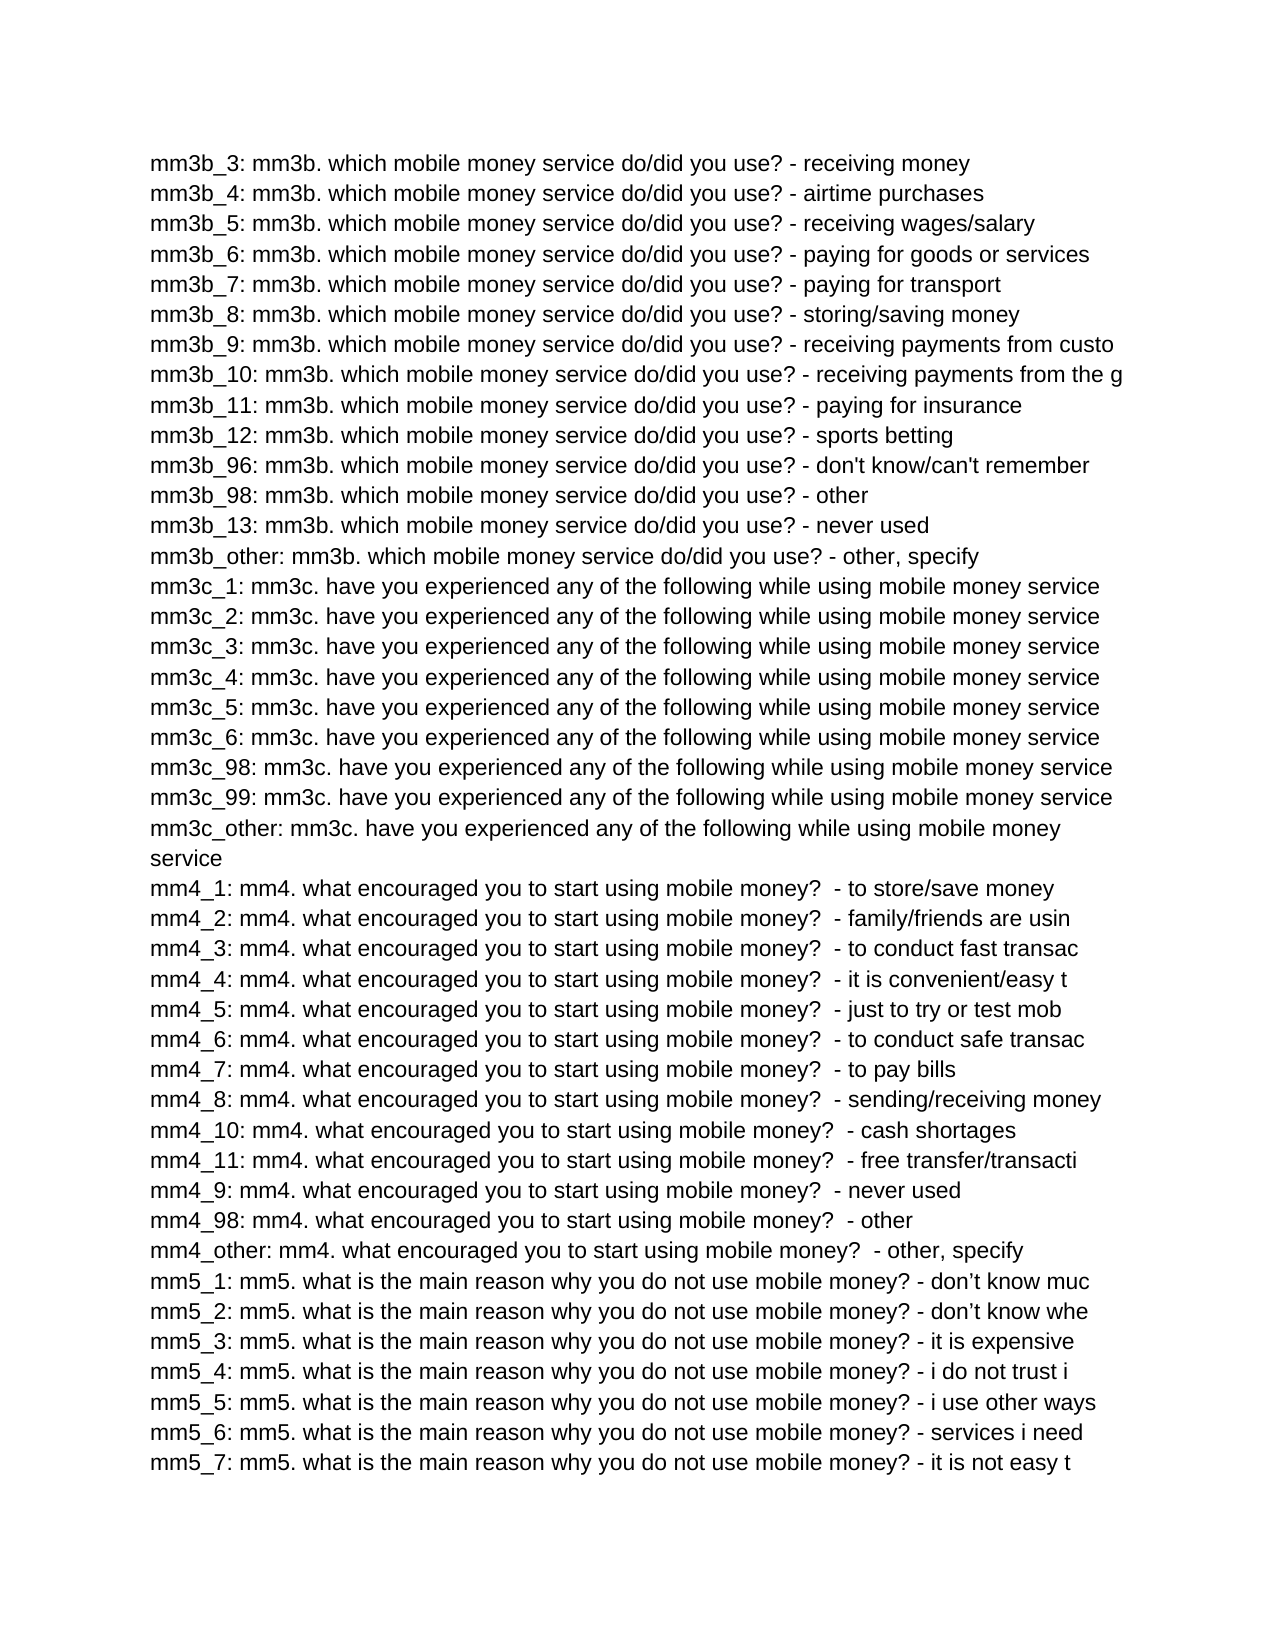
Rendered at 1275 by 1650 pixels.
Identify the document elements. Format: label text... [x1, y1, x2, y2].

text mm3c_3: mm3c. have you experienced any of the following while using mobile money service [150, 633, 1125, 660]
text mm5_4: mm5. what is the main reason why you do not use mobile money? - i do not trust i [150, 1358, 1125, 1385]
text mm4_other: mm4. what encouraged you to start using mobile money? - other, specify [150, 1237, 1125, 1264]
text mm3c_98: mm3c. have you experienced any of the following while using mobile money service [150, 754, 1125, 781]
text mm3c_99: mm3c. have you experienced any of the following while using mobile money service [150, 784, 1125, 811]
text mm3c_4: mm3c. have you experienced any of the following while using mobile money service [150, 663, 1125, 690]
text mm3b_7: mm3b. which mobile money service do/did you use? - paying for transport [150, 271, 1125, 297]
text mm5_2: mm5. what is the main reason why you do not use mobile money? - don’t know whe [150, 1298, 1125, 1324]
text mm4_11: mm4. what encouraged you to start using mobile money? - free transfer/transacti [150, 1147, 1125, 1173]
text mm4_9: mm4. what encouraged you to start using mobile money? - never used [150, 1177, 1125, 1203]
text mm3b_13: mm3b. which mobile money service do/did you use? - never used [150, 512, 1125, 539]
text mm4_5: mm4. what encouraged you to start using mobile money? - just to try or test mob [150, 996, 1125, 1022]
text mm4_3: mm4. what encouraged you to start using mobile money? - to conduct fast transac [150, 935, 1125, 962]
text mm3c_1: mm3c. have you experienced any of the following while using mobile money service [150, 573, 1125, 599]
text mm3b_98: mm3b. which mobile money service do/did you use? - other [150, 482, 1125, 509]
text mm3b_11: mm3b. which mobile money service do/did you use? - paying for insurance [150, 392, 1125, 418]
text mm3b_4: mm3b. which mobile money service do/did you use? - airtime purchases [150, 180, 1125, 207]
text mm3b_10: mm3b. which mobile money service do/did you use? - receiving payments from the g [150, 361, 1125, 388]
text mm3b_8: mm3b. which mobile money service do/did you use? - storing/saving money [150, 301, 1125, 327]
text mm3c_other: mm3c. have you experienced any of the following while using mobile money service [150, 814, 1125, 871]
text mm5_6: mm5. what is the main reason why you do not use mobile money? - services i need [150, 1419, 1125, 1445]
text mm5_3: mm5. what is the main reason why you do not use mobile money? - it is expensive [150, 1328, 1125, 1354]
text mm3b_9: mm3b. which mobile money service do/did you use? - receiving payments from custo [150, 331, 1125, 358]
text mm4_6: mm4. what encouraged you to start using mobile money? - to conduct safe transac [150, 1026, 1125, 1052]
text mm3b_other: mm3b. which mobile money service do/did you use? - other, specify [150, 543, 1125, 569]
text mm3c_5: mm3c. have you experienced any of the following while using mobile money service [150, 694, 1125, 720]
text mm3b_12: mm3b. which mobile money service do/did you use? - sports betting [150, 422, 1125, 448]
text mm5_5: mm5. what is the main reason why you do not use mobile money? - i use other ways [150, 1388, 1125, 1415]
text mm3c_6: mm3c. have you experienced any of the following while using mobile money service [150, 724, 1125, 750]
text mm3c_2: mm3c. have you experienced any of the following while using mobile money service [150, 603, 1125, 629]
text mm3b_6: mm3b. which mobile money service do/did you use? - paying for goods or services [150, 241, 1125, 267]
text mm4_1: mm4. what encouraged you to start using mobile money? - to store/save money [150, 875, 1125, 901]
text mm3b_5: mm3b. which mobile money service do/did you use? - receiving wages/salary [150, 210, 1125, 237]
text mm5_7: mm5. what is the main reason why you do not use mobile money? - it is not easy t [150, 1449, 1125, 1475]
text mm3b_96: mm3b. which mobile money service do/did you use? - don't know/can't remember [150, 452, 1125, 478]
text mm4_2: mm4. what encouraged you to start using mobile money? - family/friends are usin [150, 905, 1125, 932]
text mm4_4: mm4. what encouraged you to start using mobile money? - it is convenient/easy t [150, 966, 1125, 992]
text mm4_98: mm4. what encouraged you to start using mobile money? - other [150, 1207, 1125, 1234]
text mm5_1: mm5. what is the main reason why you do not use mobile money? - don’t know muc [150, 1268, 1125, 1294]
text mm4_8: mm4. what encouraged you to start using mobile money? - sending/receiving money [150, 1086, 1125, 1113]
text mm4_10: mm4. what encouraged you to start using mobile money? - cash shortages [150, 1117, 1125, 1143]
text mm3b_3: mm3b. which mobile money service do/did you use? - receiving money [150, 150, 1125, 176]
text mm4_7: mm4. what encouraged you to start using mobile money? - to pay bills [150, 1056, 1125, 1083]
